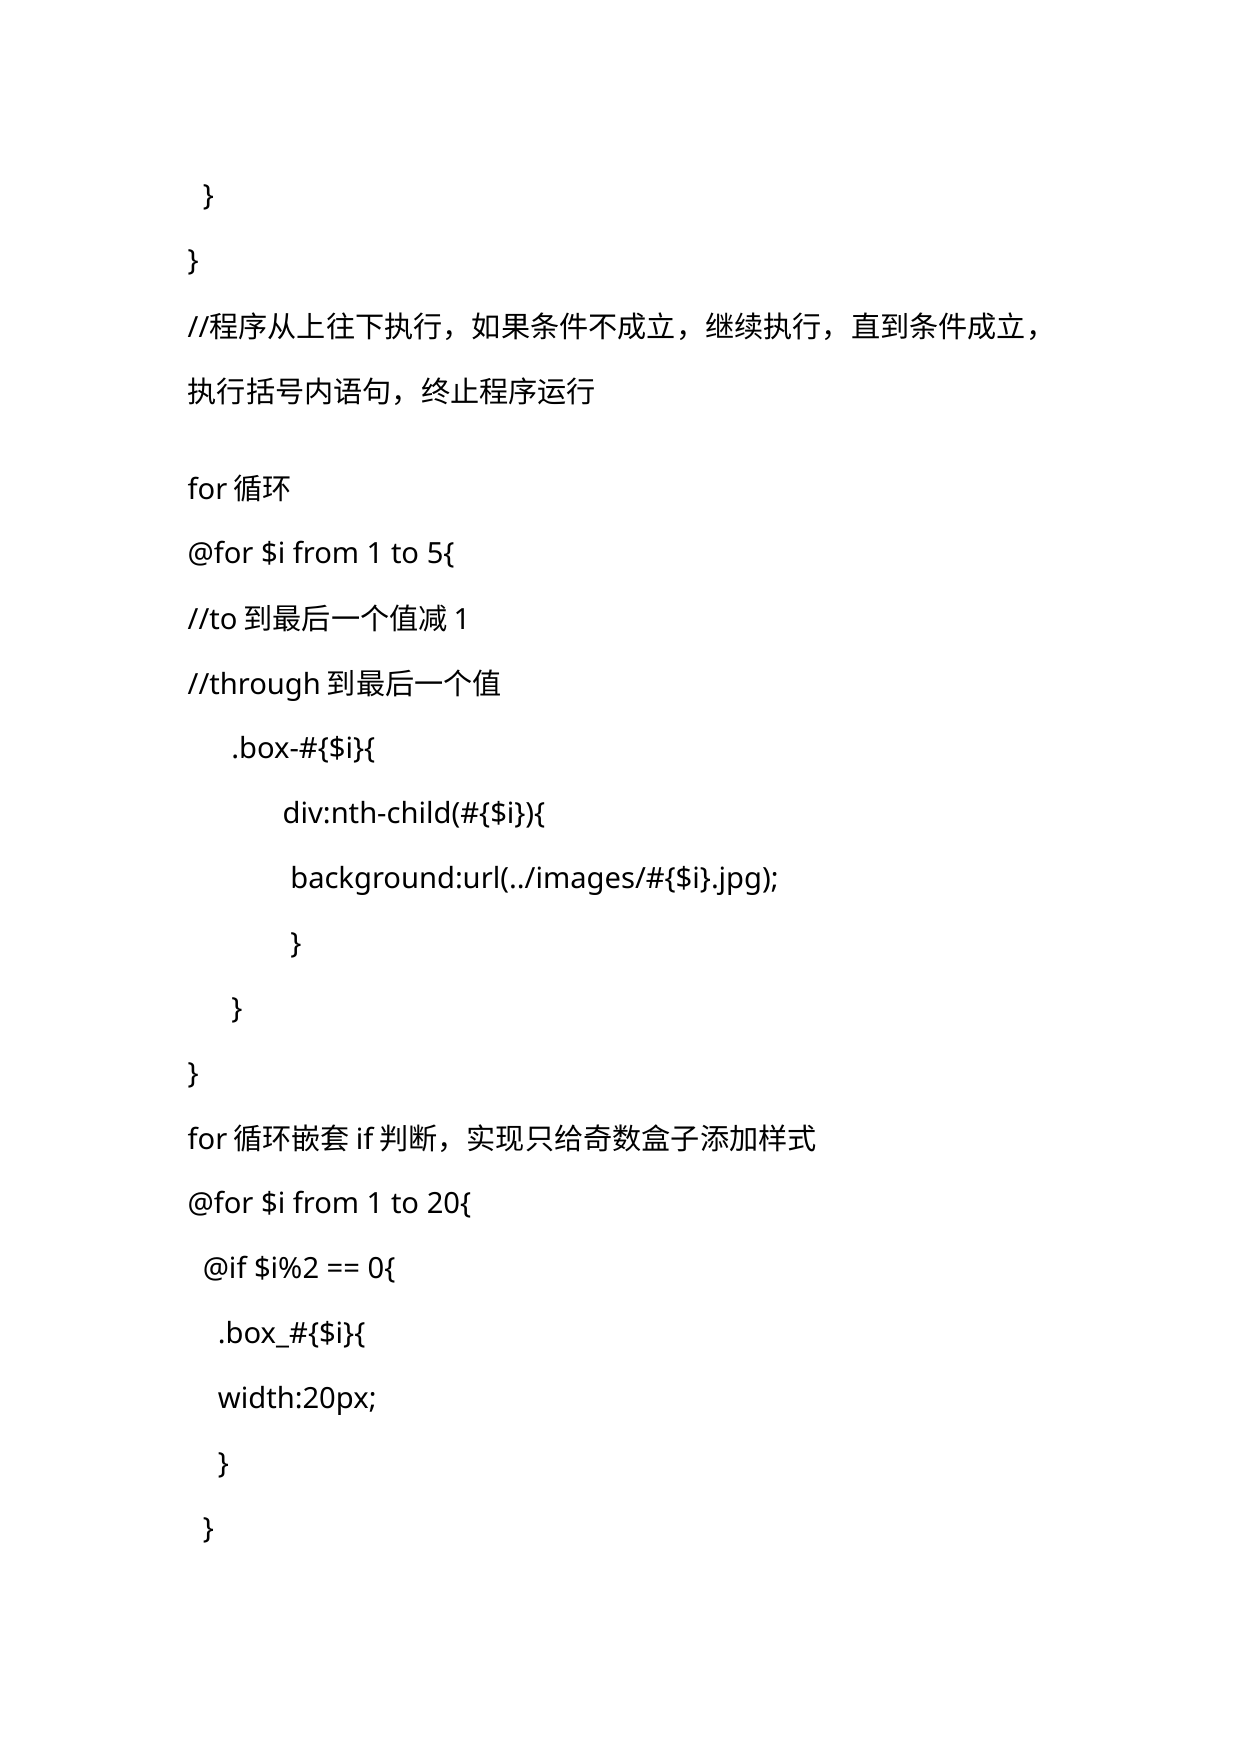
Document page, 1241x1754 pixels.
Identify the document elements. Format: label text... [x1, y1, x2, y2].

text @for $i from 1 to 5{ [187, 519, 1053, 584]
text } [187, 1429, 1053, 1494]
text //to到最后一个值减1 [187, 584, 1053, 649]
text div:nth-child(#{$i}){ [231, 779, 1053, 844]
text width:20px; [187, 1364, 1053, 1429]
text } [187, 974, 1053, 1039]
text .box_#{$i}{ [187, 1299, 1053, 1364]
text .box-#{$i}{ [187, 714, 1053, 779]
text //程序从上往下执行，如果条件不成立，继续执行，直到条件成立，执行括号内语句，终止程序运行 [187, 292, 1053, 422]
text background:url(../images/#{$i}.jpg); [231, 844, 1053, 909]
text } [187, 162, 1053, 227]
text @if $i%2 == 0{ [187, 1234, 1053, 1299]
text } [187, 1039, 1053, 1104]
text for循环嵌套if判断，实现只给奇数盒子添加样式 [187, 1104, 1053, 1169]
text } [187, 1494, 1053, 1559]
text @for $i from 1 to 20{ [187, 1169, 1053, 1234]
text for循环 [187, 454, 1053, 519]
text } [187, 227, 1053, 292]
text //through到最后一个值 [187, 649, 1053, 714]
text } [231, 909, 1053, 974]
